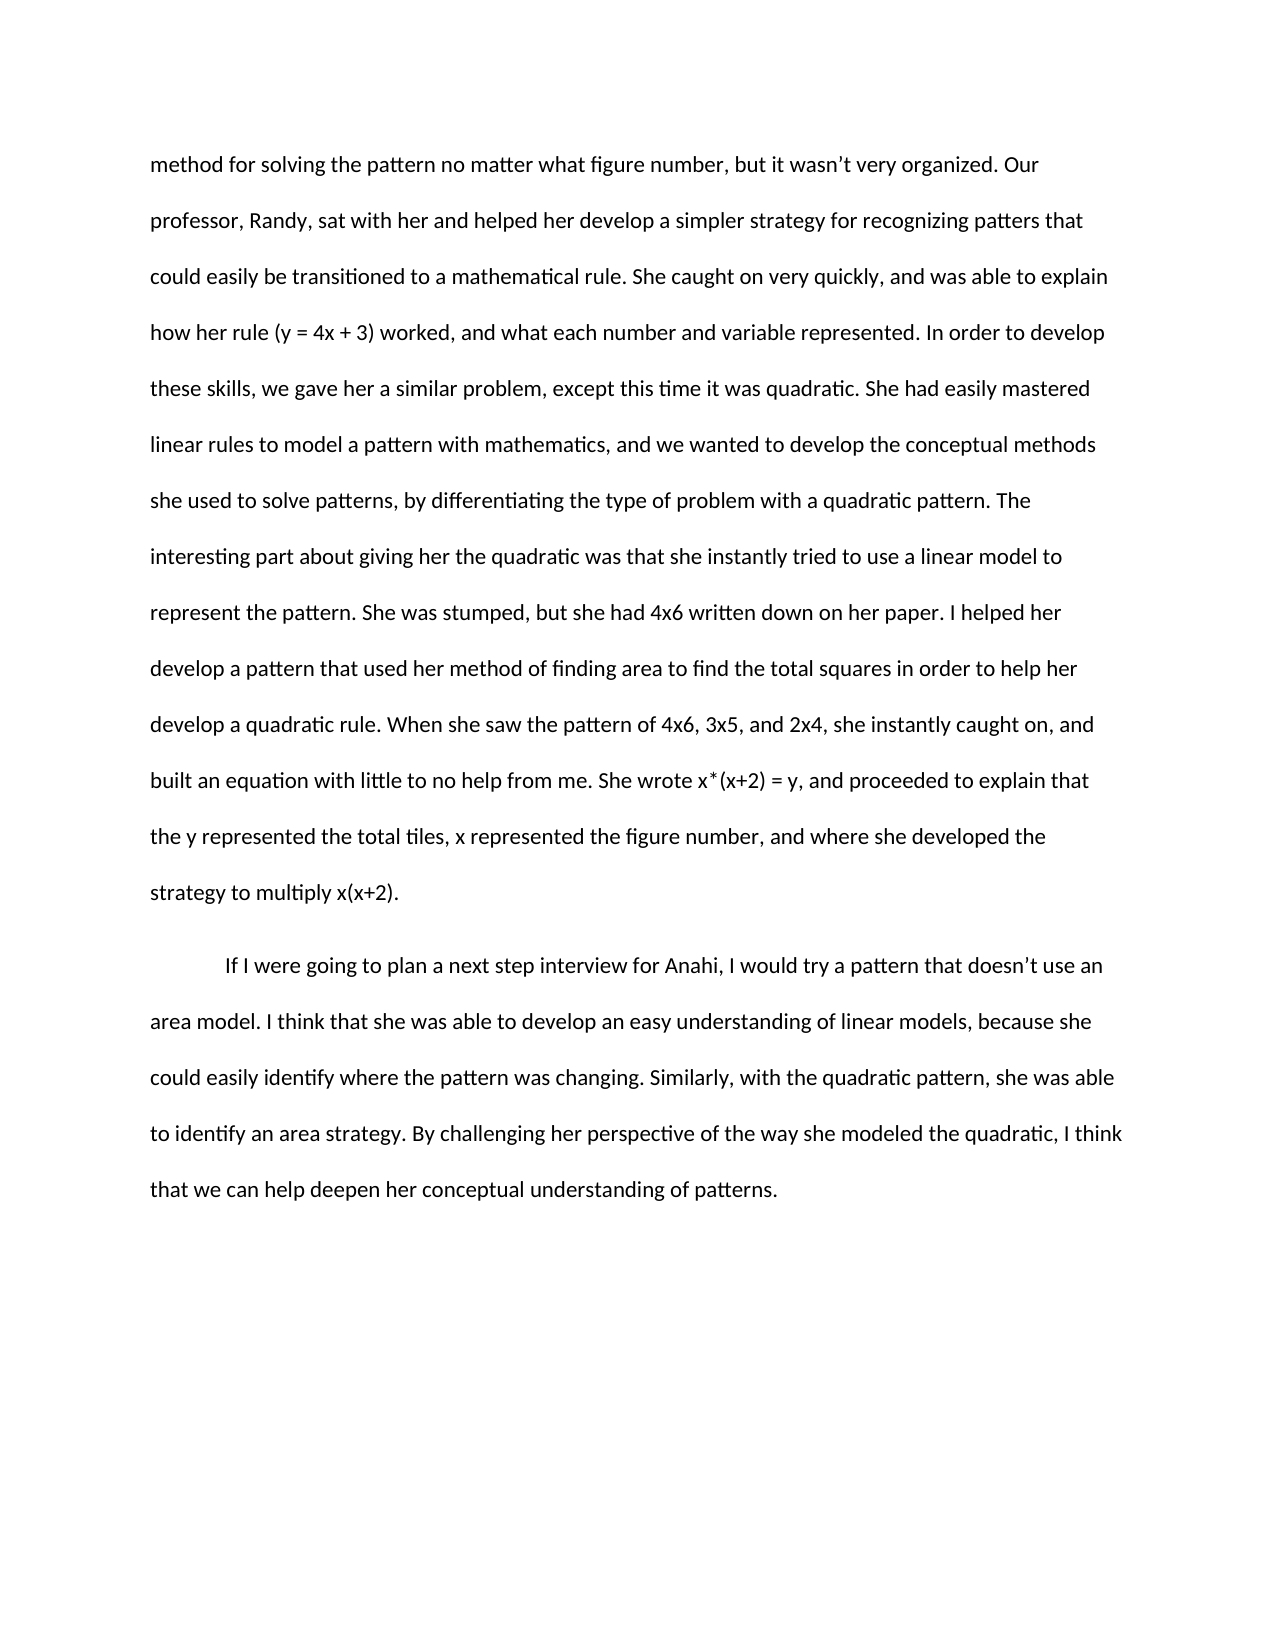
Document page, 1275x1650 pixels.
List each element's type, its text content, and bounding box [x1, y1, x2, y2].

text If I were going to plan a next step interview for Anahi, I would try a pattern that doesn’t use an area model. I think that she was able to develop an easy understanding of linear models, because she could easily identify where the pattern was changing. Similarly, with the quadratic pattern, she was able to identify an area strategy. By challenging her perspective of the way she modeled the quadratic, I think that we can help deepen her conceptual understanding of patterns. [150, 951, 1125, 1203]
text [150, 150, 1125, 907]
